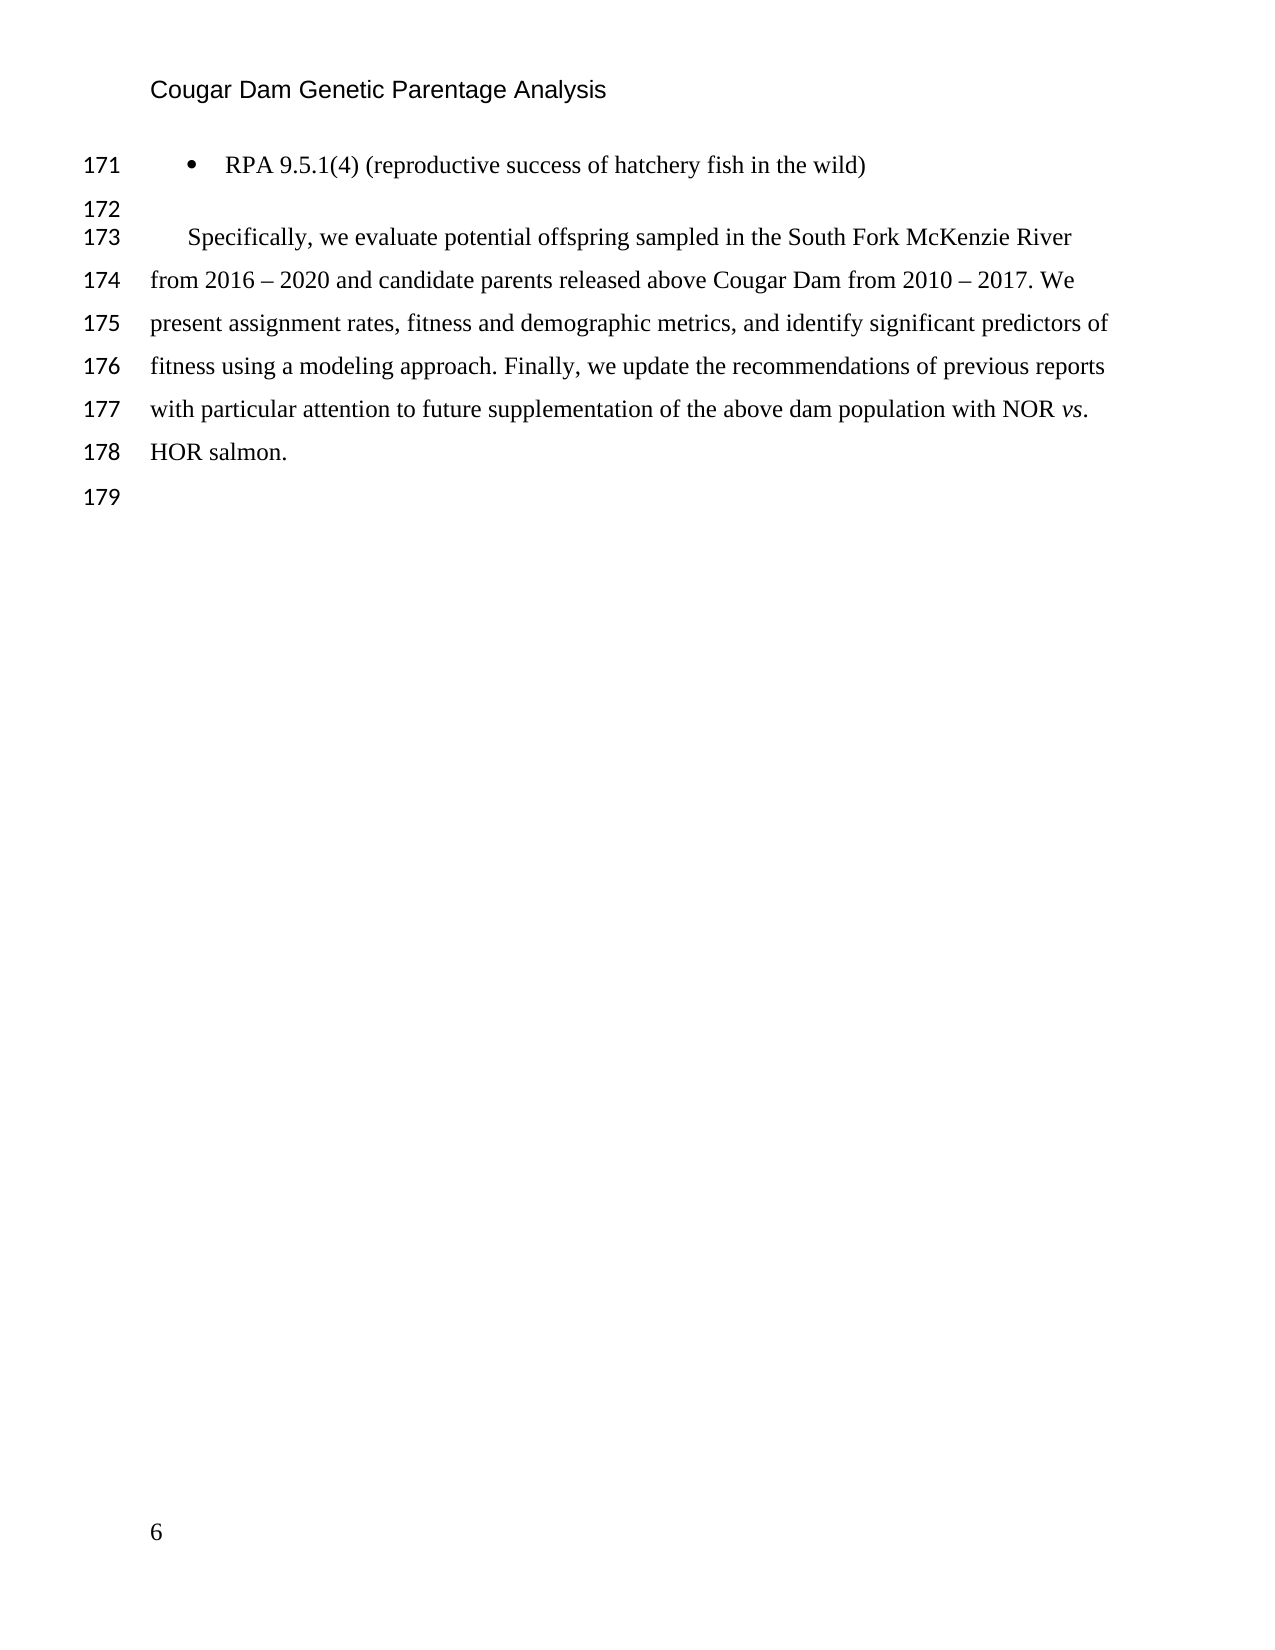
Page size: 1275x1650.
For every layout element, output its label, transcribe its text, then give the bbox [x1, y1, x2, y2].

text Specifically, we evaluate potential offspring sampled in the South Fork McKenzie River from 2016 – 2020 and candidate parents released above Cougar Dam from 2010 – 2017. We present assignment rates, fitness and demographic metrics, and identify significant predictors of fitness using a modeling approach. Finally, we update the recommendations of previous reports with particular attention to future supplementation of the above dam population with NOR vs. HOR salmon. [150, 222, 1125, 466]
list RPA 9.5.1(4) (reproductive success of hatchery fish in the wild) [187, 150, 1125, 179]
